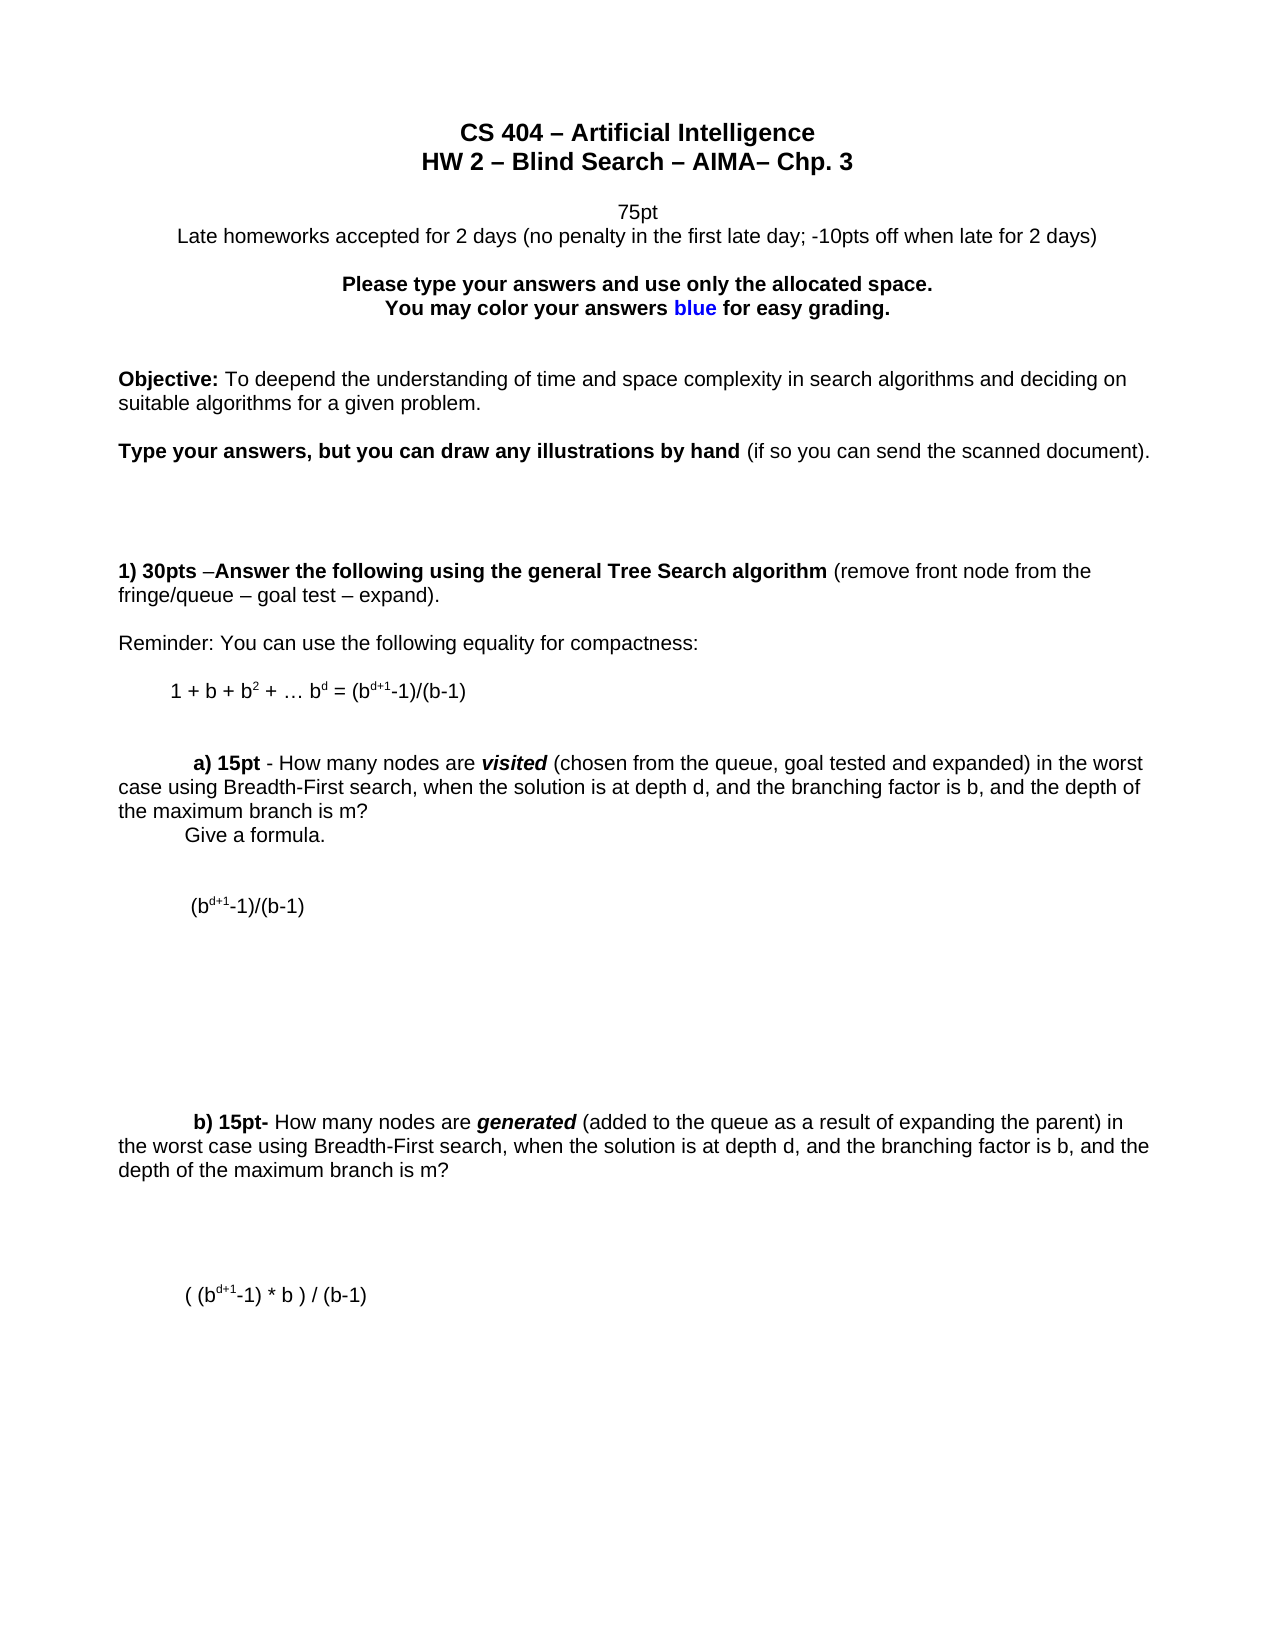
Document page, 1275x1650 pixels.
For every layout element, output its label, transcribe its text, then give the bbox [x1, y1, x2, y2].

text (bd+1-1)/(b-1) [156, 894, 1157, 918]
text Please type your answers and use only the allocated space. [118, 271, 1157, 295]
text Objective: To deepend the understanding of time and space complexity in search algorithms and deciding on suitable algorithms for a given problem. [118, 367, 1157, 415]
text CS 404 – Artificial Intelligence [118, 118, 1157, 147]
text Give a formula. [156, 822, 1157, 846]
text Type your answers, but you can draw any illustrations by hand (if so you can send the scanned document). [118, 439, 1157, 463]
text 75pt [118, 199, 1157, 223]
list b) 15pt- How many nodes are generated (added to the queue as a result of expanding the parent) in the worst case using Breadth-First search, when the solution is at depth d, and the branching factor is b, and the depth of the maximum branch is m? [118, 1110, 1157, 1182]
list a) 15pt - How many nodes are visited (chosen from the queue, goal tested and expanded) in the worst case using Breadth-First search, when the solution is at depth d, and the branching factor is b, and the depth of the maximum branch is m? [118, 751, 1157, 822]
text HW 2 – Blind Search – AIMA– Chp. 3 [118, 147, 1157, 176]
text 1 + b + b2 + … bd = (bd+1-1)/(b-1) [118, 679, 1157, 703]
text ( (bd+1-1) * b ) / (b-1) [156, 1282, 1157, 1306]
text Reminder: You can use the following equality for compactness: [118, 631, 1157, 655]
text Late homeworks accepted for 2 days (no penalty in the first late day; -10pts off when late for 2 days) [118, 223, 1157, 247]
text 1) 30pts –Answer the following using the general Tree Search algorithm (remove front node from the fringe/queue – goal test – expand). [118, 559, 1157, 607]
text You may color your answers blue for easy grading. [118, 295, 1157, 319]
